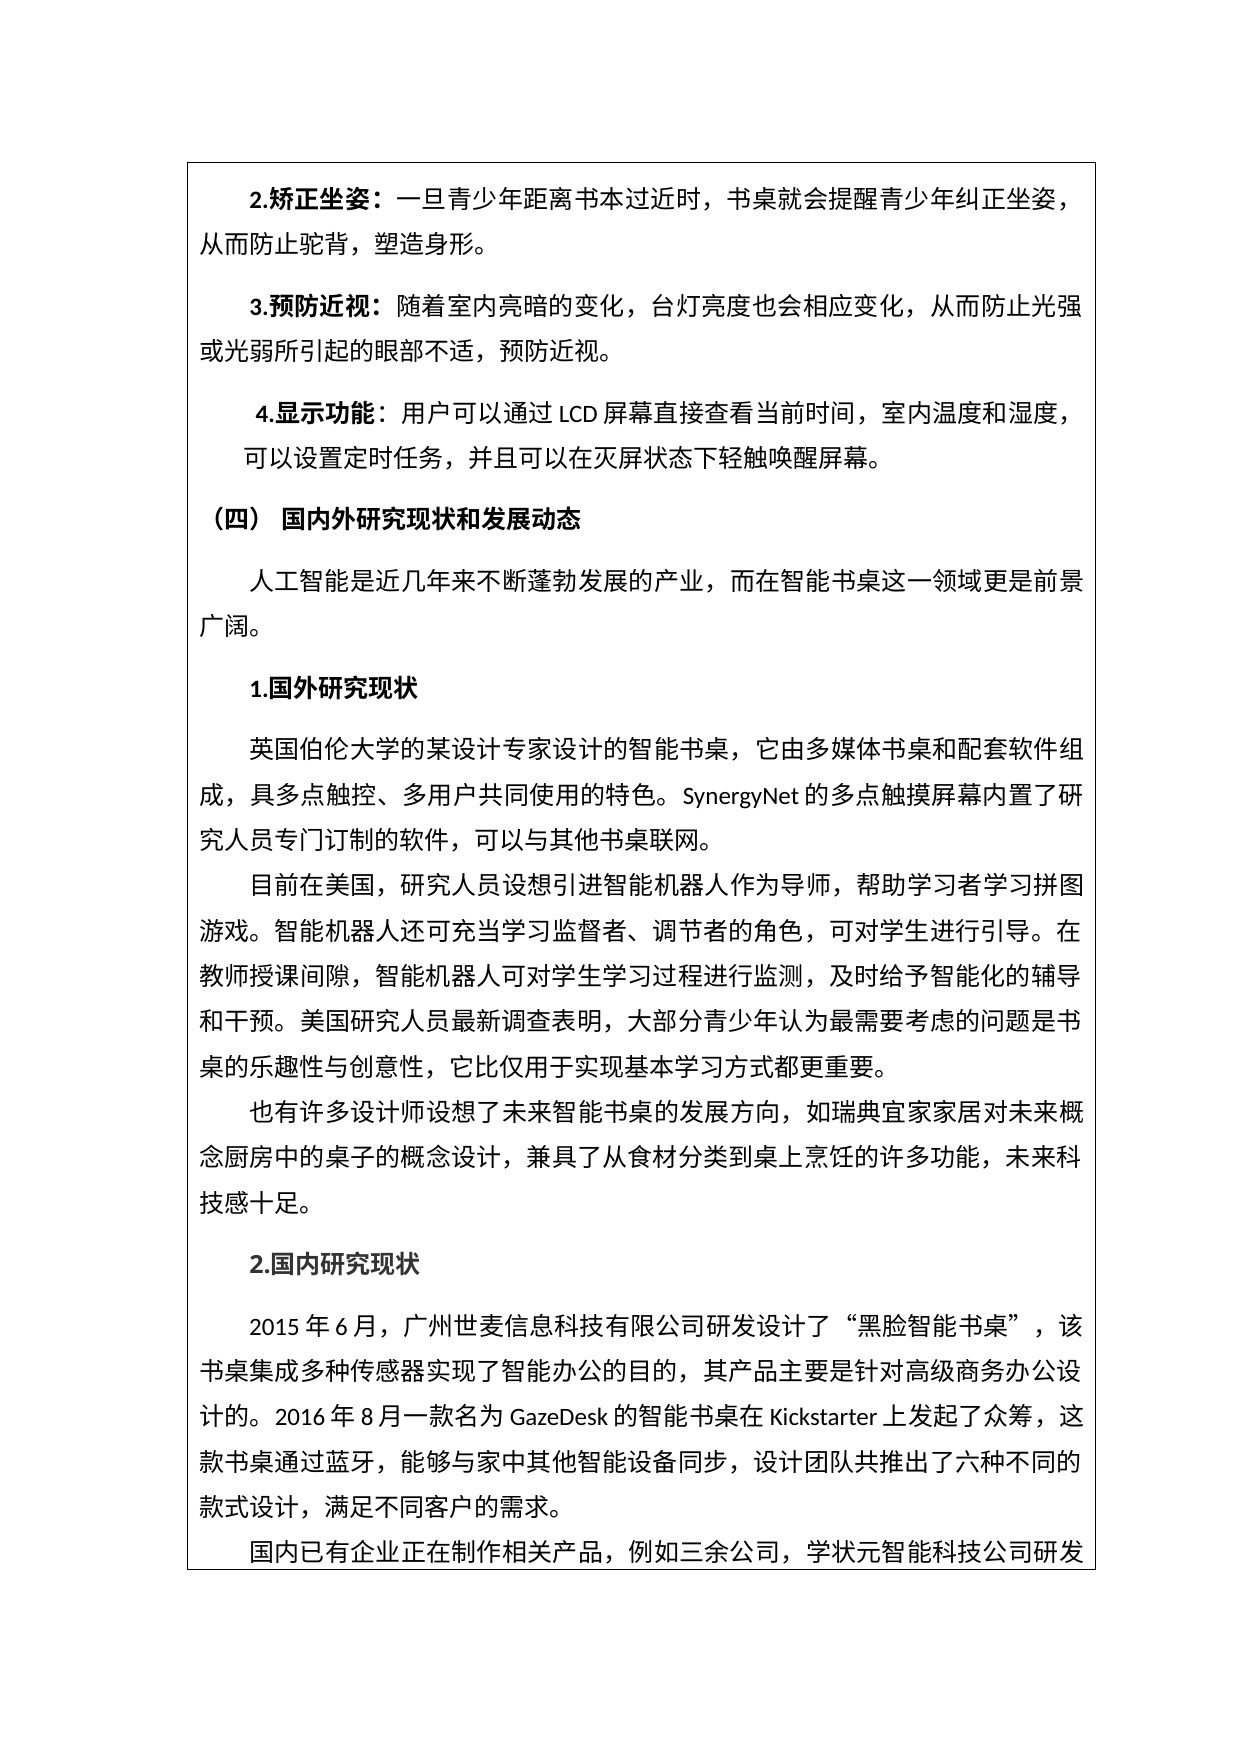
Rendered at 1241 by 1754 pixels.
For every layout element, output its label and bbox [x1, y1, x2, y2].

table_header [188, 163, 1095, 1569]
